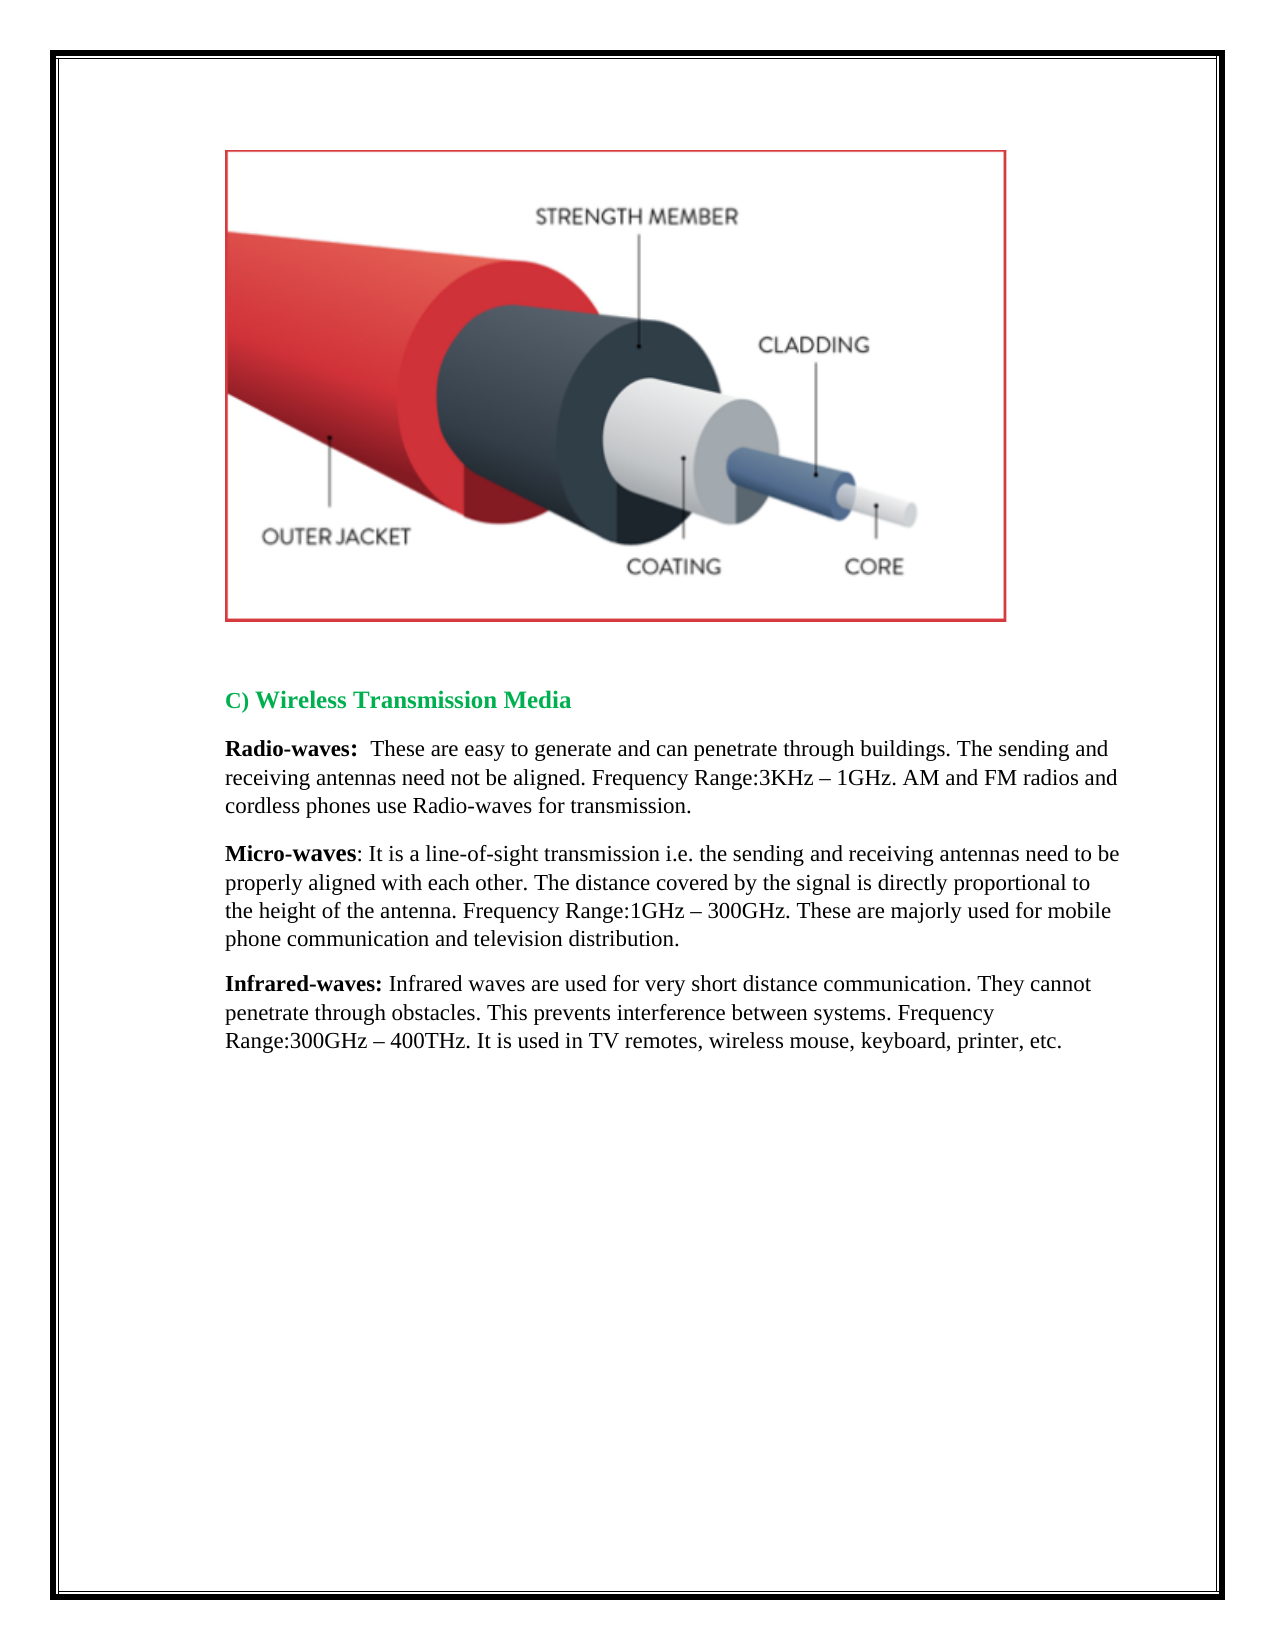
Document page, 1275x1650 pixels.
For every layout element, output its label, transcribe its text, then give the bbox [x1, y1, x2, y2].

text Infrared-waves: Infrared waves are used for very short distance communication. They cannot penetrate through obstacles. This prevents interference between systems. Frequency Range:300GHz – 400THz. It is used in TV remotes, wireless mouse, keyboard, printer, etc. [225, 971, 1125, 1054]
text Micro-waves: It is a line-of-sight transmission i.e. the sending and receiving antennas need to be properly aligned with each other. The distance covered by the signal is directly proportional to the height of the antenna. Frequency Range:1GHz – 300GHz. These are majorly used for mobile phone communication and television distribution. [225, 838, 1125, 952]
text C) Wireless Transmission Media [225, 686, 1125, 714]
text Radio-waves: These are easy to generate and can penetrate through buildings. The sending and receiving antennas need not be aligned. Frequency Range:3KHz – 1GHz. AM and FM radios and cordless phones use Radio-waves for transmission. [225, 733, 1125, 819]
picture [225, 150, 1007, 622]
